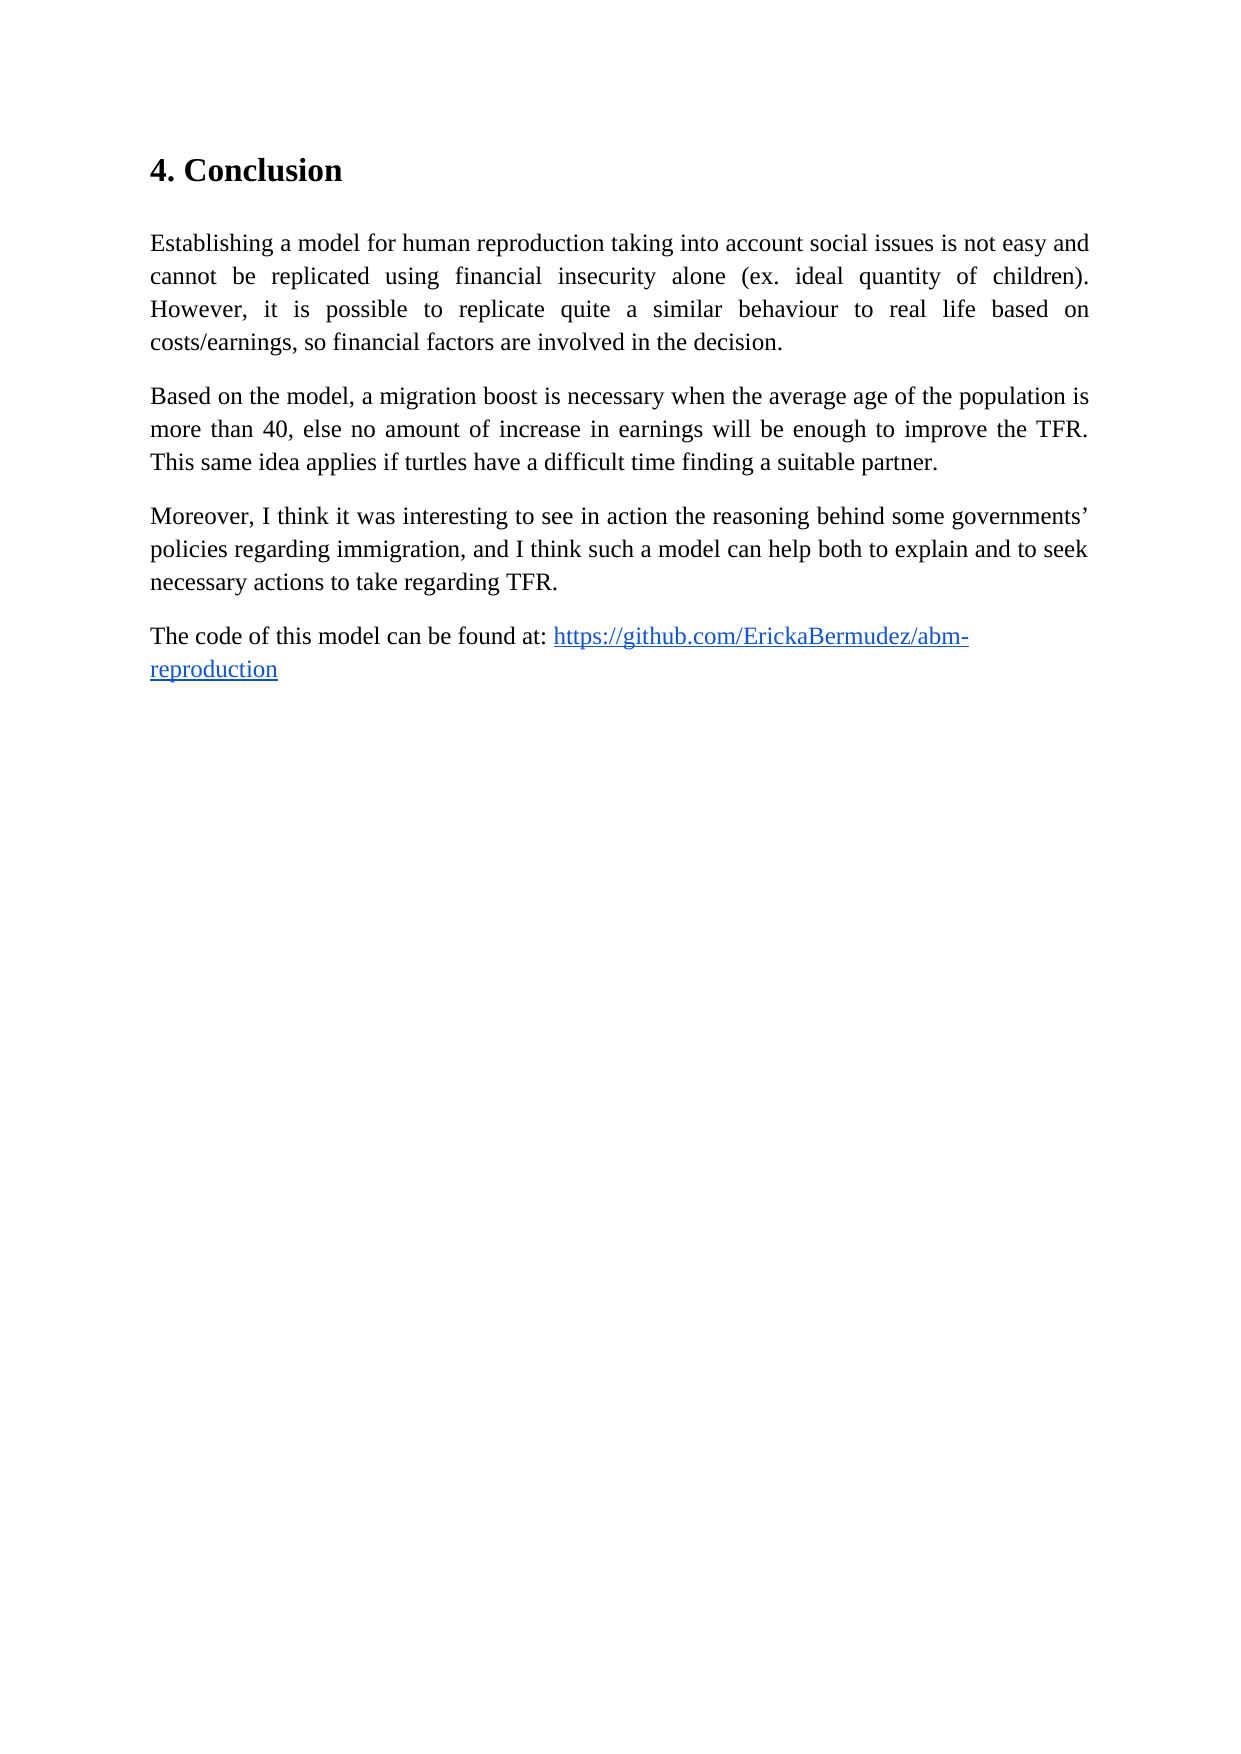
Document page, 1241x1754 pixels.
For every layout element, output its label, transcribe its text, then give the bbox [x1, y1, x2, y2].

text The code of this model can be found at: https://github.com/ErickaBermudez/abm-reproduction [150, 621, 1090, 683]
text Based on the model, a migration boost is necessary when the average age of the population is more than 40, else no amount of increase in earnings will be enough to improve the TFR. This same idea applies if turtles have a difficult time finding a suitable partner. [150, 381, 1090, 476]
text Moreover, I think it was interesting to see in action the reasoning behind some governments’ policies regarding immigration, and I think such a model can help both to explain and to seek necessary actions to take regarding TFR. [150, 501, 1090, 596]
text Establishing a model for human reproduction taking into account social issues is not easy and cannot be replicated using financial insecurity alone (ex. ideal quantity of children). However, it is possible to replicate quite a similar behaviour to real life based on costs/earnings, so financial factors are involved in the decision. [150, 228, 1090, 356]
subtitle 4. Conclusion [150, 150, 1090, 188]
